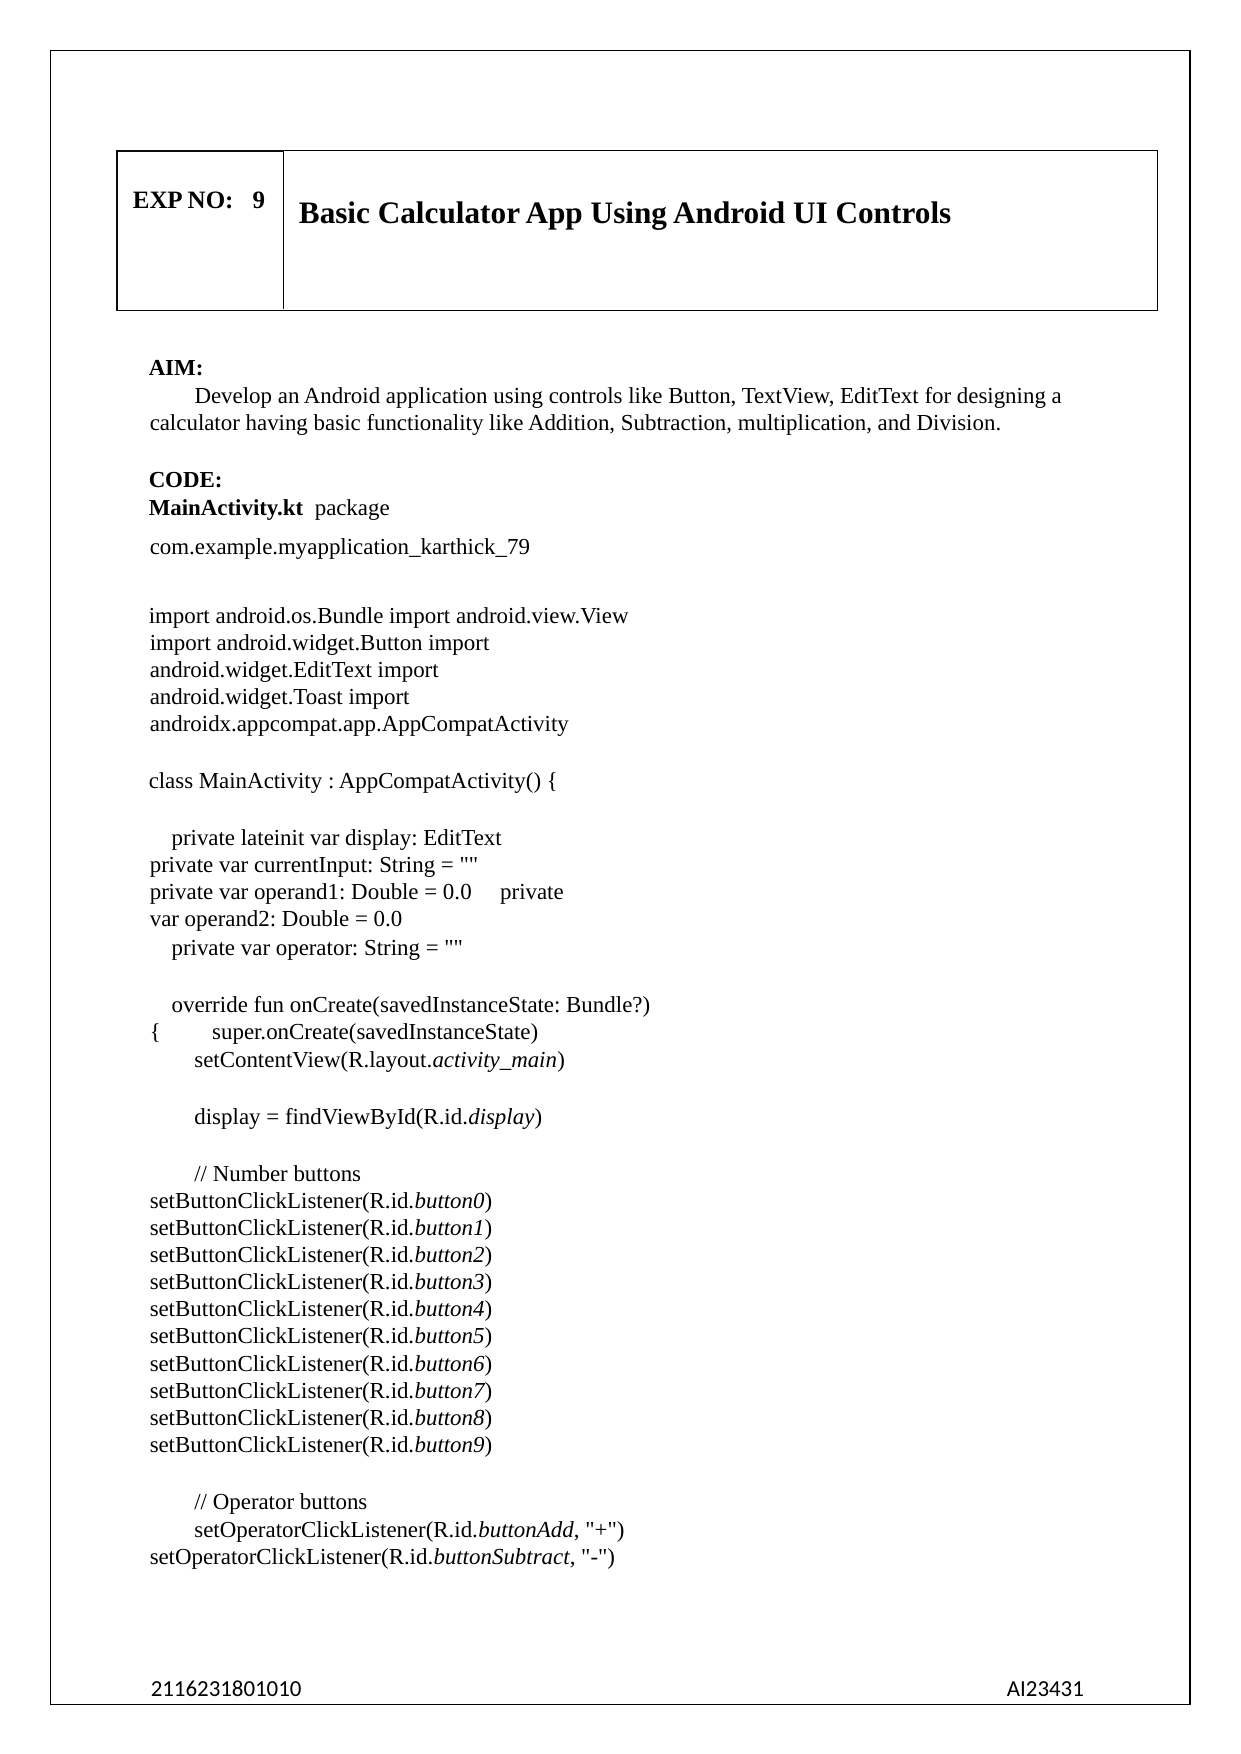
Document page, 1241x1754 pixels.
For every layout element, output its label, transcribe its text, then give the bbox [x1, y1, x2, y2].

text // Operator buttons [148, 1488, 1094, 1514]
text setContentView(R.layout.activity_main) [148, 1046, 1094, 1073]
text private var operator: String = "" [148, 934, 1094, 960]
text class MainActivity : AppCompatActivity() { [148, 767, 1094, 794]
text import android.os.Bundle import android.view.View import android.widget.Button import android.widget.EditText import android.widget.Toast import androidx.appcompat.app.AppCompatActivity [148, 602, 637, 737]
text override fun onCreate(savedInstanceState: Bundle?) { super.onCreate(savedInstanceState) [148, 991, 1002, 1044]
text AIM: [148, 354, 1094, 380]
table_header EXP NO: 9 [118, 152, 283, 309]
text private lateinit var display: EditText private var currentInput: String = "" private var operand1: Double = 0.0 private var operand2: Double = 0.0 [148, 824, 565, 932]
text display = findViewById(R.id.display) [148, 1103, 1094, 1129]
table_header Basic Calculator App Using Android UI Controls [284, 151, 1157, 309]
text MainActivity.kt package com.example.myapplication_karthick_79 [148, 494, 612, 560]
text // Number buttons setButtonClickListener(R.id.button0) setButtonClickListener(R.id.button1) setButtonClickListener(R.id.button2) setButtonClickListener(R.id.button3) setButtonClickListener(R.id.button4) setButtonClickListener(R.id.button5) setButtonClickListener(R.id.button6) setButtonClickListener(R.id.button7) setButtonClickListener(R.id.button8) setButtonClickListener(R.id.button9) [148, 1160, 711, 1457]
text Develop an Android application using controls like Button, TextView, EditText for designing a calculator having basic functionality like Addition, Subtraction, multiplication, and Division. [148, 382, 1094, 436]
text CODE: [148, 466, 1094, 492]
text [148, 1516, 1058, 1570]
